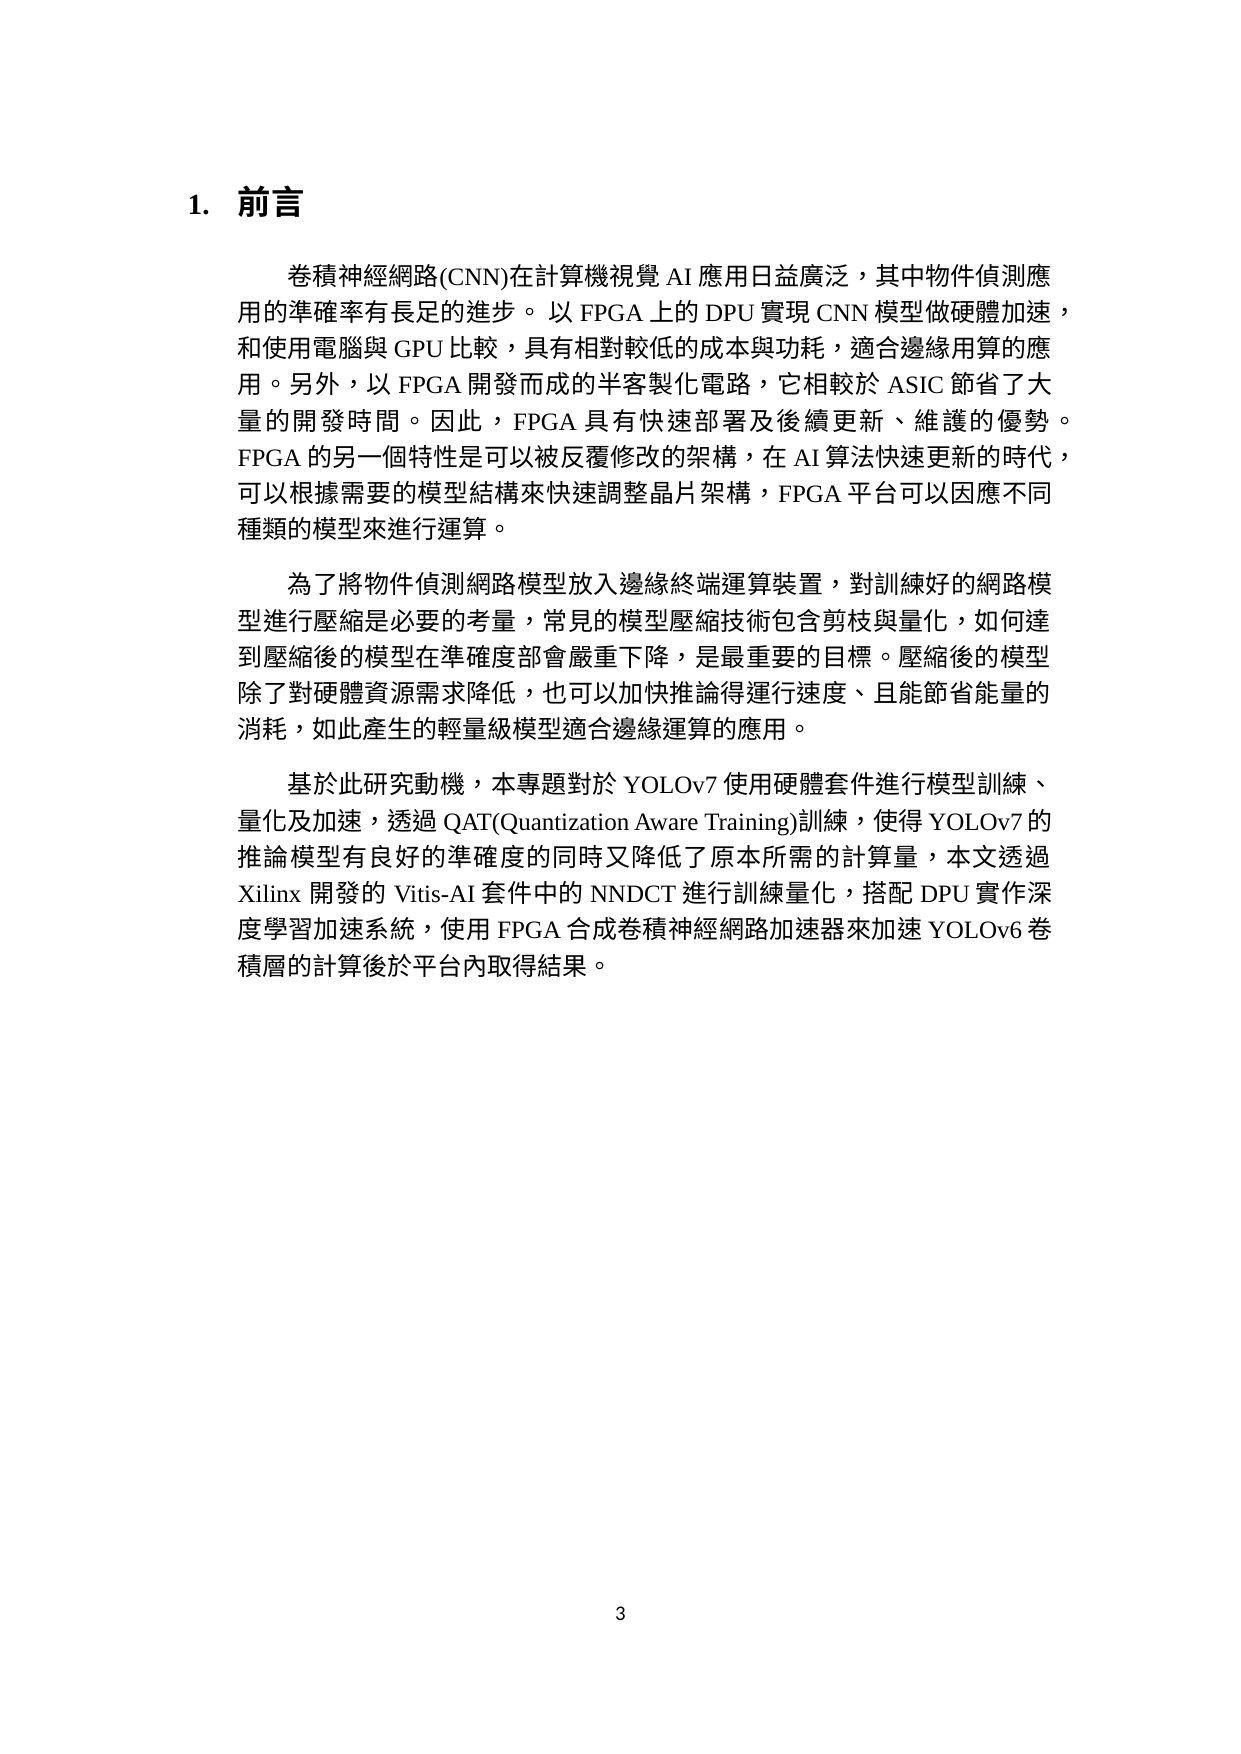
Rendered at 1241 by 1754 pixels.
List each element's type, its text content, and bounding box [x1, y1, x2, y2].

text 卷積神經網路(CNN)在計算機視覺AI 應用日益廣泛，其中物件偵測應用的準確率有長足的進步。 以FPGA上的DPU實現CNN模型做硬體加速，和使用電腦與GPU比較，具有相對較低的成本與功耗，適合邊緣用算的應用。另外，以FPGA開發而成的半客製化電路，它相較於ASIC節省了大量的開發時間。因此，FPGA具有快速部署及後續更新、維護的優勢。FPGA的另一個特性是可以被反覆修改的架構，在AI算法快速更新的時代，可以根據需要的模型結構來快速調整晶片架構，FPGA平台可以因應不同種類的模型來進行運算。 [237, 256, 1053, 546]
text 為了將物件偵測網路模型放入邊緣終端運算裝置，對訓練好的網路模型進行壓縮是必要的考量，常見的模型壓縮技術包含剪枝與量化，如何達到壓縮後的模型在準確度部會嚴重下降，是最重要的目標。壓縮後的模型除了對硬體資源需求降低，也可以加快推論得運行速度、且能節省能量的消耗，如此產生的輕量級模型適合邊緣運算的應用。 [237, 565, 1053, 746]
text 基於此研究動機，本專題對於YOLOv7使用硬體套件進行模型訓練、量化及加速，透過QAT(Quantization Aware Training)訓練，使得YOLOv7的推論模型有良好的準確度的同時又降低了原本所需的計算量，本文透過Xilinx 開發的 Vitis-AI套件中的NNDCT進行訓練量化，搭配DPU實作深度學習加速系統，使用FPGA合成卷積神經網路加速器來加速YOLOv6卷積層的計算後於平台內取得結果。 [237, 765, 1053, 982]
list 前言 [187, 162, 1053, 237]
